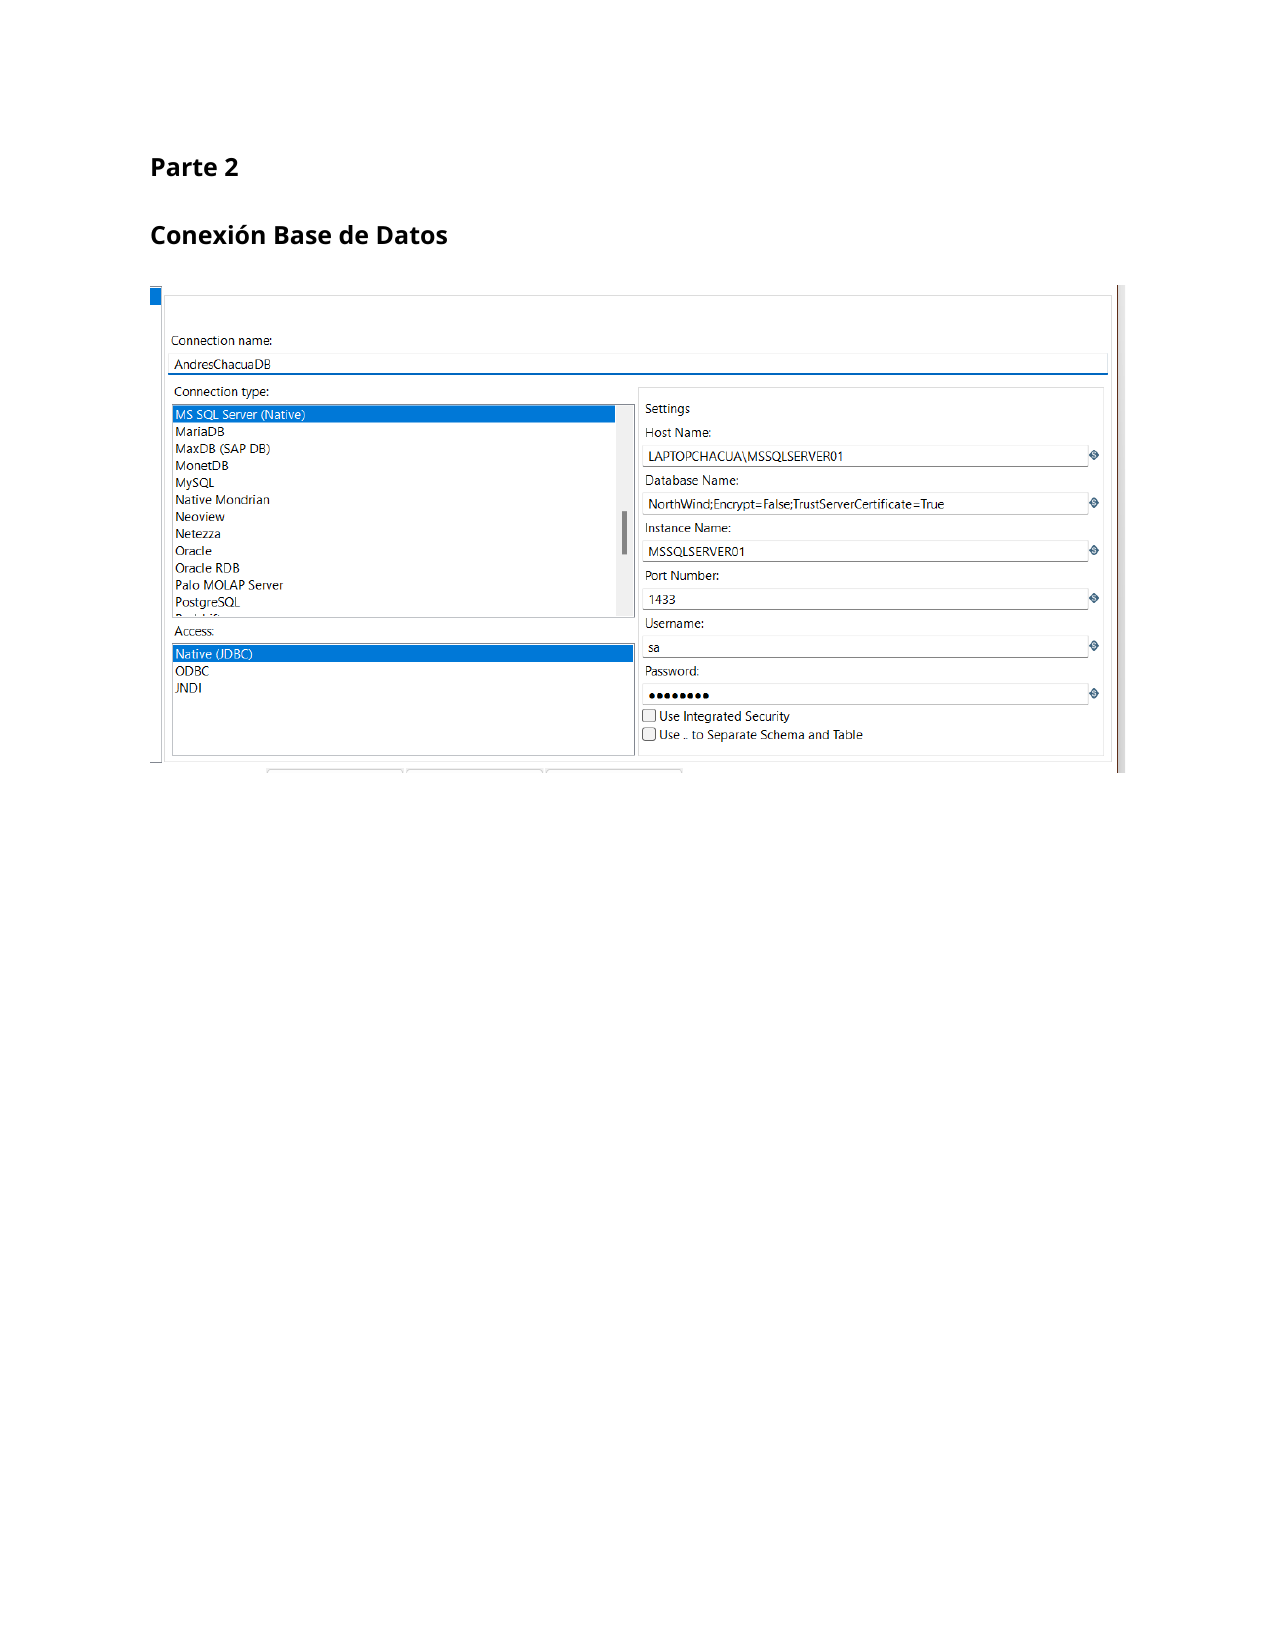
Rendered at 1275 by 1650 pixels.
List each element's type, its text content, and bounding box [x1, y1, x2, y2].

text Conexión Base de Datos [150, 218, 1125, 252]
picture [150, 285, 1125, 773]
text Parte 2 [150, 150, 1125, 184]
